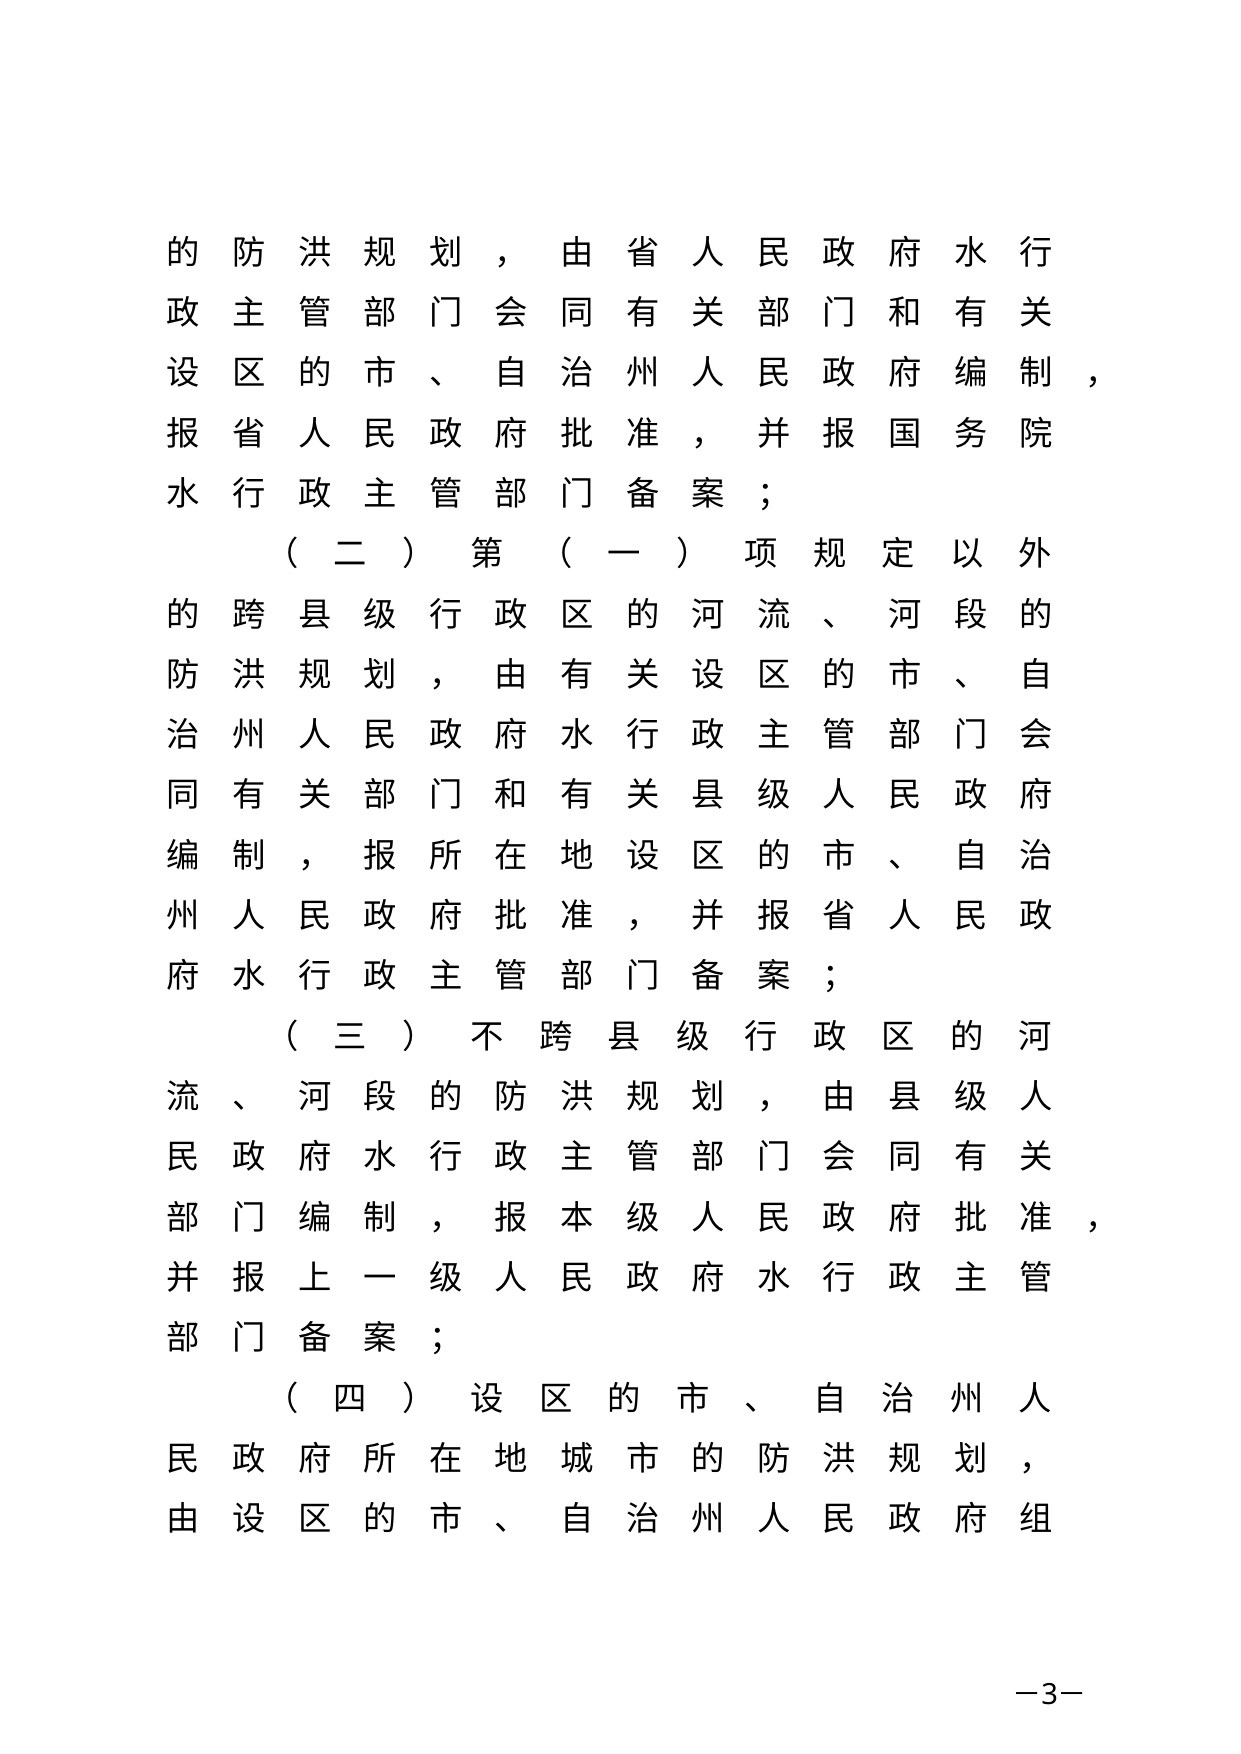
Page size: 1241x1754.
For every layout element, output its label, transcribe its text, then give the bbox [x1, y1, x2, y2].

text （二）第（一）项规定以外的跨县级行政区的河流、河段的防洪规划，由有关设区的市、自治州人民政府水行政主管部门会同有关部门和有关县级人民政府编制，报所在地设区的市、自治州人民政府批准，并报省人民政府水行政主管部门备案； [167, 521, 1085, 1003]
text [167, 219, 1085, 521]
text （三）不跨县级行政区的河流、河段的防洪规划，由县级人民政府水行政主管部门会同有关部门编制，报本级人民政府批准，并报上一级人民政府水行政主管部门备案； [167, 1003, 1085, 1365]
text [167, 1365, 1085, 1546]
